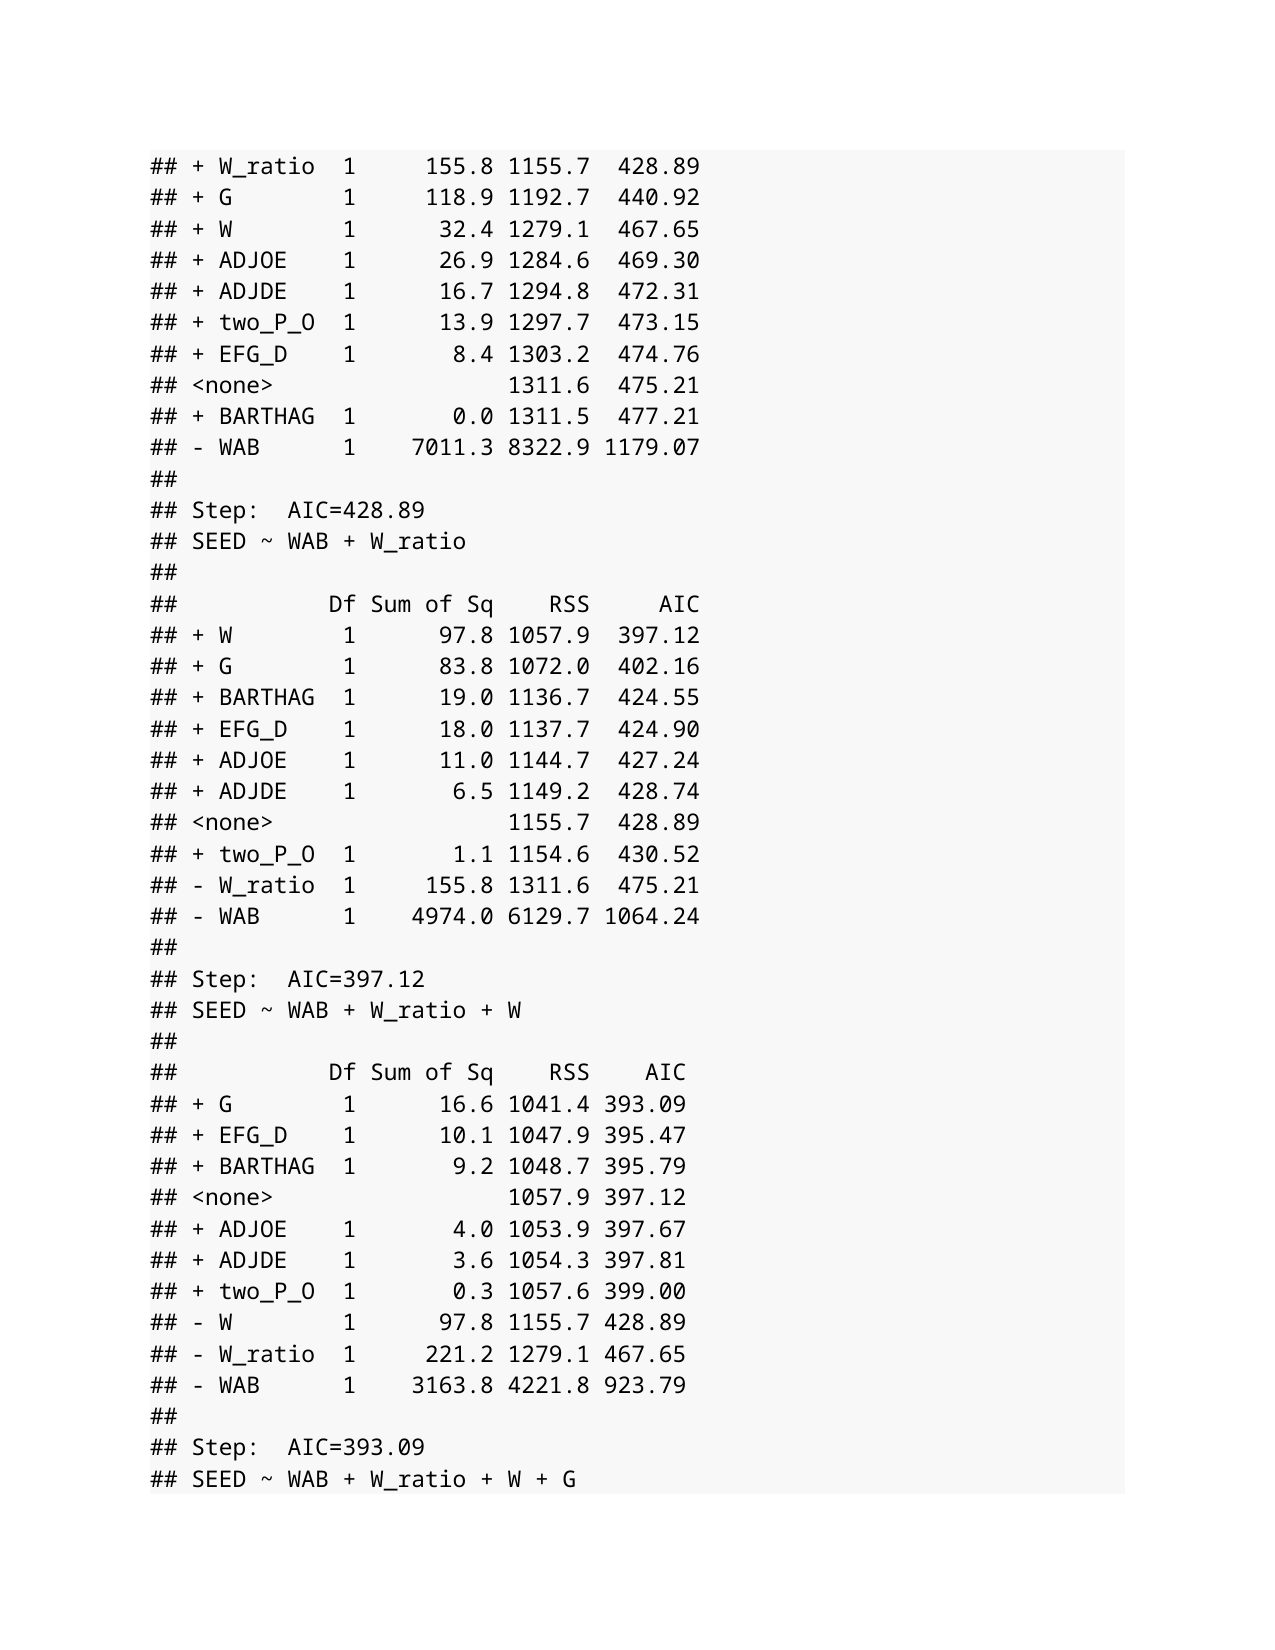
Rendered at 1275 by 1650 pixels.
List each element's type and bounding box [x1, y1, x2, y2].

text [150, 150, 1125, 1494]
